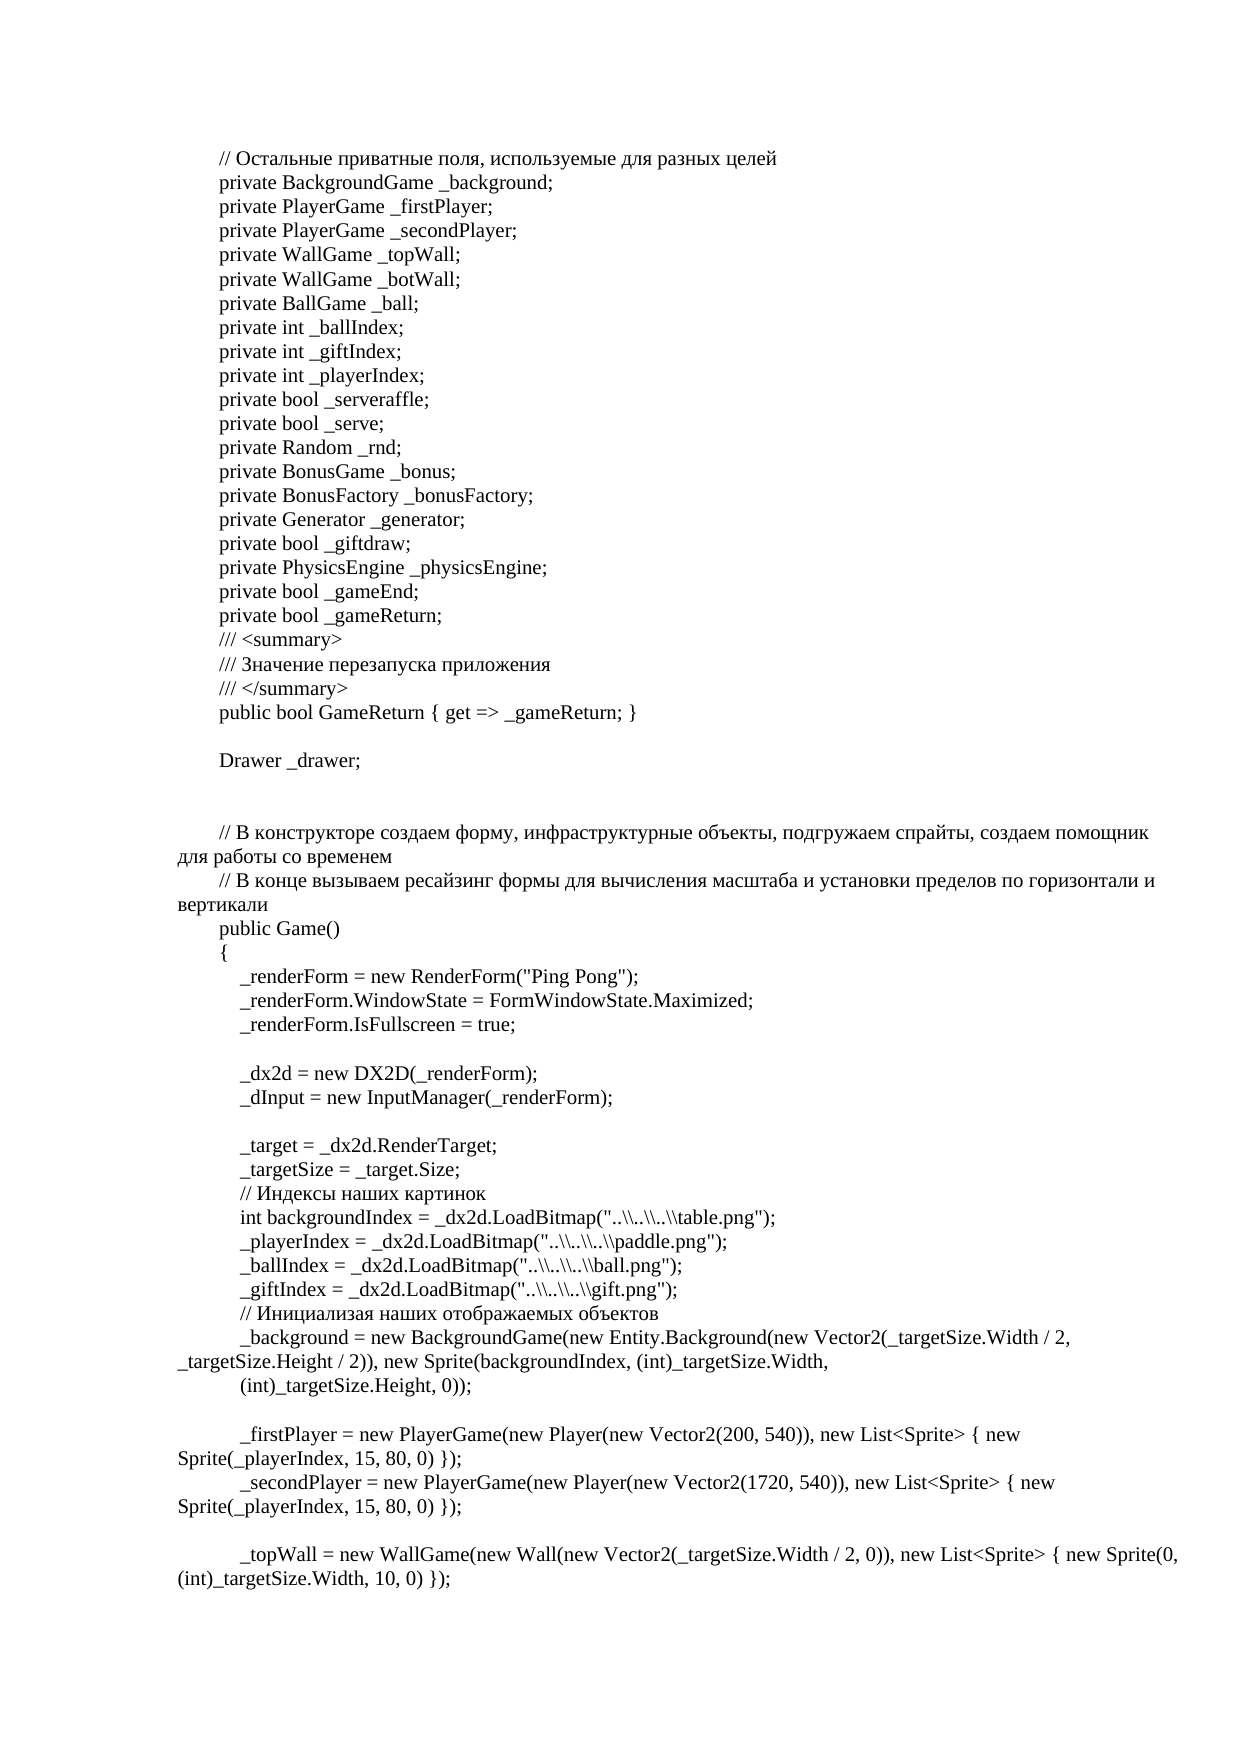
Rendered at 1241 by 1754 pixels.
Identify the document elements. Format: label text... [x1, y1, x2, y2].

text _topWall = new WallGame(new Wall(new Vector2(_targetSize.Width / 2, 0)), new List<Sprite> { new Sprite(0, (int)_targetSize.Width, 10, 0) }); [177, 1542, 1181, 1590]
text private BonusFactory _bonusFactory; [177, 483, 1181, 507]
text _firstPlayer = new PlayerGame(new Player(new Vector2(200, 540)), new List<Sprite> { new Sprite(_playerIndex, 15, 80, 0) }); [177, 1421, 1181, 1469]
text /// Значение перезапуска приложения [177, 651, 1181, 676]
text _dInput = new InputManager(_renderForm); [177, 1084, 1181, 1109]
text private int _giftIndex; [177, 339, 1181, 363]
text // Индексы наших картинок [177, 1181, 1181, 1205]
text private PlayerGame _firstPlayer; [177, 194, 1181, 218]
text private BallGame _ball; [177, 291, 1181, 314]
text int backgroundIndex = _dx2d.LoadBitmap("..\\..\\..\\table.png"); [177, 1205, 1181, 1229]
text private BackgroundGame _background; [177, 170, 1181, 194]
text _secondPlayer = new PlayerGame(new Player(new Vector2(1720, 540)), new List<Sprite> { new Sprite(_playerIndex, 15, 80, 0) }); [177, 1469, 1181, 1518]
text private Generator _generator; [177, 507, 1181, 531]
text private WallGame _topWall; [177, 242, 1181, 266]
text // Инициализая наших отображаемых объектов [177, 1301, 1181, 1325]
text // В конце вызываем ресайзинг формы для вычисления масштаба и установки пределов по горизонтали и вертикали [177, 868, 1181, 916]
text private PhysicsEngine _physicsEngine; [177, 555, 1181, 579]
text _dx2d = new DX2D(_renderForm); [177, 1061, 1181, 1084]
text private bool _giftdraw; [177, 531, 1181, 555]
text { [177, 940, 1181, 964]
text _renderForm.IsFullscreen = true; [177, 1012, 1181, 1036]
text _targetSize = _target.Size; [177, 1157, 1181, 1181]
text private BonusGame _bonus; [177, 459, 1181, 483]
text _ballIndex = _dx2d.LoadBitmap("..\\..\\..\\ball.png"); [177, 1253, 1181, 1277]
text Drawer _drawer; [177, 748, 1181, 772]
text private bool _gameReturn; [177, 603, 1181, 627]
text /// </summary> [177, 676, 1181, 699]
text private bool _gameEnd; [177, 579, 1181, 603]
text _target = _dx2d.RenderTarget; [177, 1133, 1181, 1157]
text public Game() [177, 916, 1181, 940]
text _renderForm = new RenderForm("Ping Pong"); [177, 964, 1181, 988]
text _giftIndex = _dx2d.LoadBitmap("..\\..\\..\\gift.png"); [177, 1277, 1181, 1301]
text private int _playerIndex; [177, 363, 1181, 387]
text public bool GameReturn { get => _gameReturn; } [177, 699, 1181, 724]
text private int _ballIndex; [177, 314, 1181, 339]
text // Остальные приватные поля, используемые для разных целей [177, 146, 1181, 170]
text private Random _rnd; [177, 435, 1181, 459]
text private bool _serve; [177, 411, 1181, 435]
text (int)_targetSize.Height, 0)); [177, 1373, 1181, 1397]
text private PlayerGame _secondPlayer; [177, 218, 1181, 242]
text private WallGame _botWall; [177, 266, 1181, 291]
text /// <summary> [177, 627, 1181, 651]
text private bool _serveraffle; [177, 387, 1181, 411]
text _renderForm.WindowState = FormWindowState.Maximized; [177, 988, 1181, 1012]
text // В конструкторе создаем форму, инфраструктурные объекты, подгружаем спрайты, создаем помощник для работы со временем [177, 820, 1181, 868]
text _playerIndex = _dx2d.LoadBitmap("..\\..\\..\\paddle.png"); [177, 1229, 1181, 1253]
text _background = new BackgroundGame(new Entity.Background(new Vector2(_targetSize.Width / 2, _targetSize.Height / 2)), new Sprite(backgroundIndex, (int)_targetSize.Width, [177, 1325, 1181, 1373]
